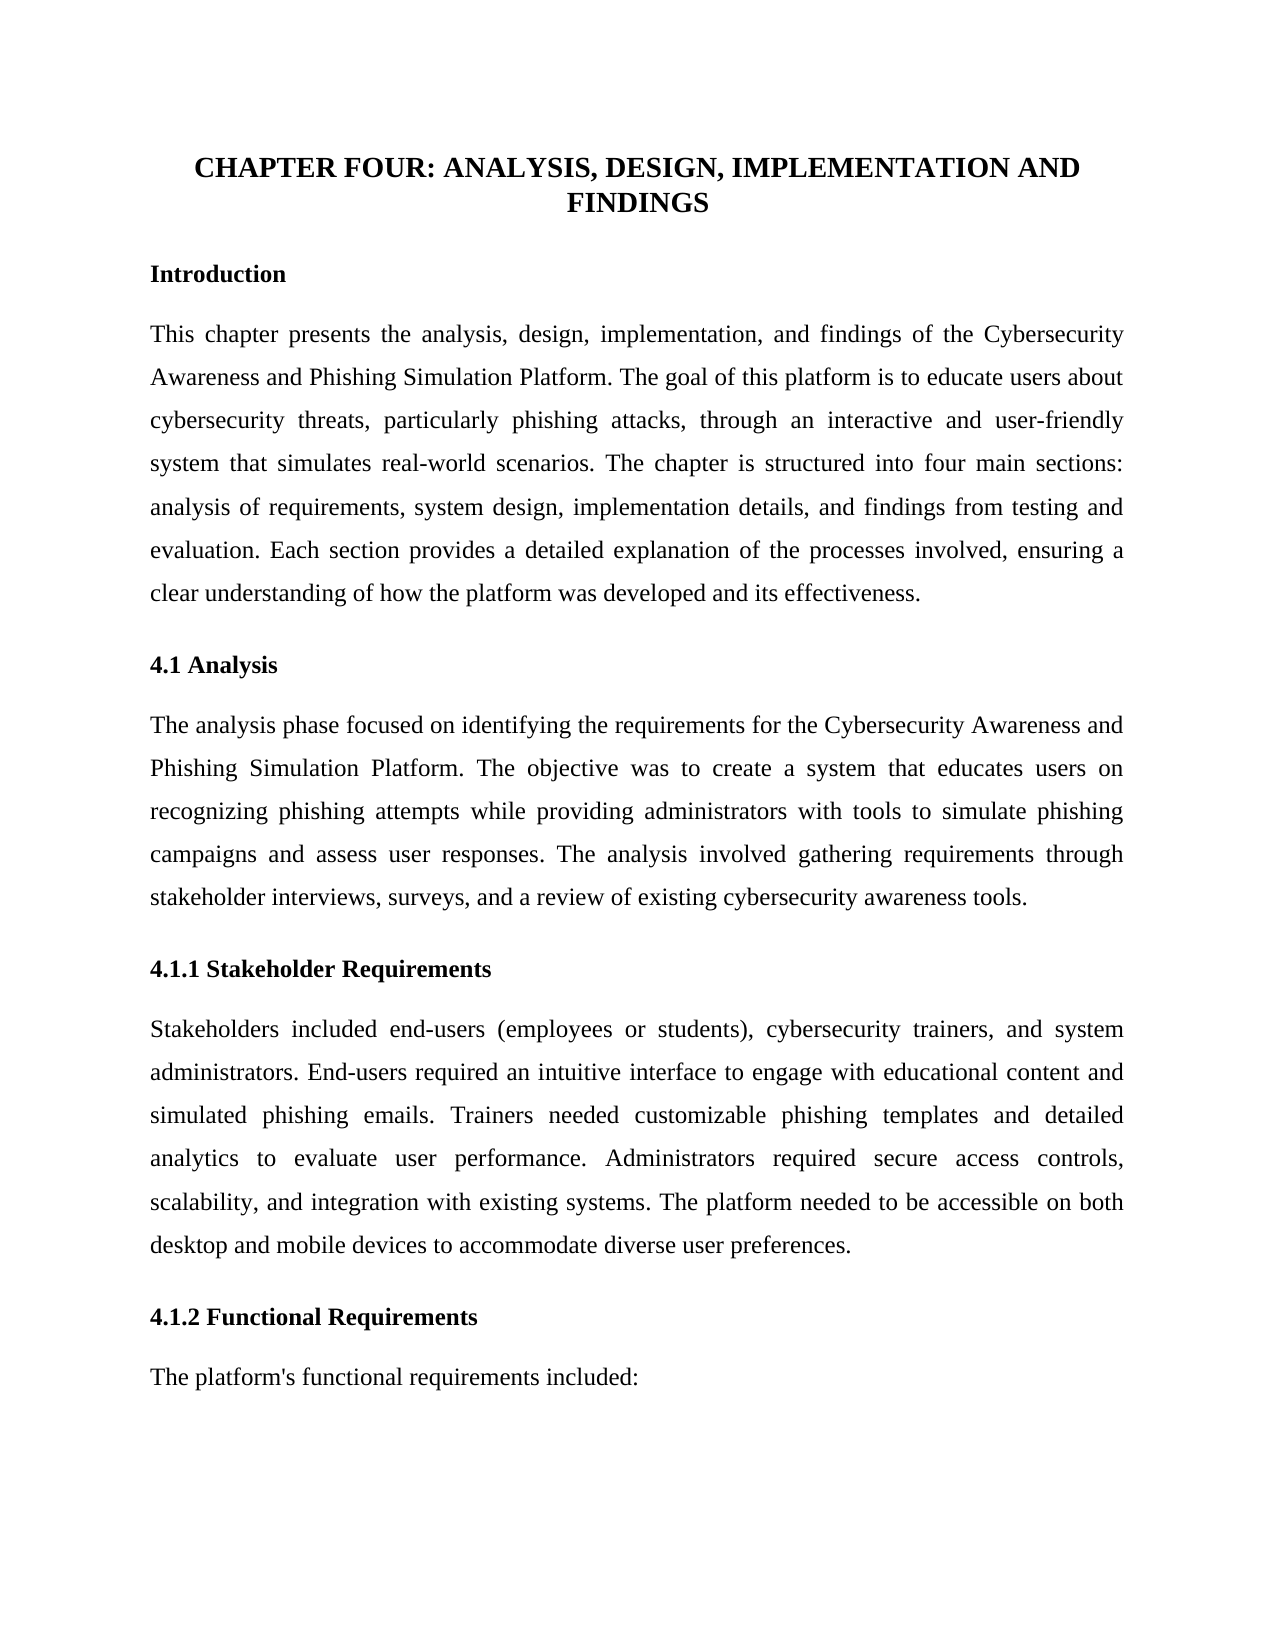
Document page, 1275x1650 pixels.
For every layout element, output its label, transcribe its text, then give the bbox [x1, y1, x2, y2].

text Stakeholders included end-users (employees or students), cybersecurity trainers, and system administrators. End-users required an intuitive interface to engage with educational content and simulated phishing emails. Trainers needed customizable phishing templates and detailed analytics to evaluate user performance. Administrators required secure access controls, scalability, and integration with existing systems. The platform needed to be accessible on both desktop and mobile devices to accommodate diverse user preferences. [150, 1014, 1125, 1258]
subtitle 4.1 Analysis [150, 650, 1125, 679]
text The analysis phase focused on identifying the requirements for the Cybersecurity Awareness and Phishing Simulation Platform. The objective was to create a system that educates users on recognizing phishing attempts while providing administrators with tools to simulate phishing campaigns and assess user responses. The analysis involved gathering requirements through stakeholder interviews, surveys, and a review of existing cybersecurity awareness tools. [150, 710, 1125, 911]
text The platform's functional requirements included: [150, 1362, 1125, 1390]
subtitle 4.1.1 Stakeholder Requirements [150, 954, 1125, 983]
subtitle Introduction [150, 259, 1125, 288]
subtitle 4.1.2 Functional Requirements [150, 1302, 1125, 1331]
text This chapter presents the analysis, design, implementation, and findings of the Cybersecurity Awareness and Phishing Simulation Platform. The goal of this platform is to educate users about cybersecurity threats, particularly phishing attacks, through an interactive and user-friendly system that simulates real-world scenarios. The chapter is structured into four main sections: analysis of requirements, system design, implementation details, and findings from testing and evaluation. Each section provides a detailed explanation of the processes involved, ensuring a clear understanding of how the platform was developed and its effectiveness. [150, 319, 1125, 607]
subtitle CHAPTER FOUR: ANALYSIS, DESIGN, IMPLEMENTATION AND FINDINGS [150, 150, 1125, 219]
